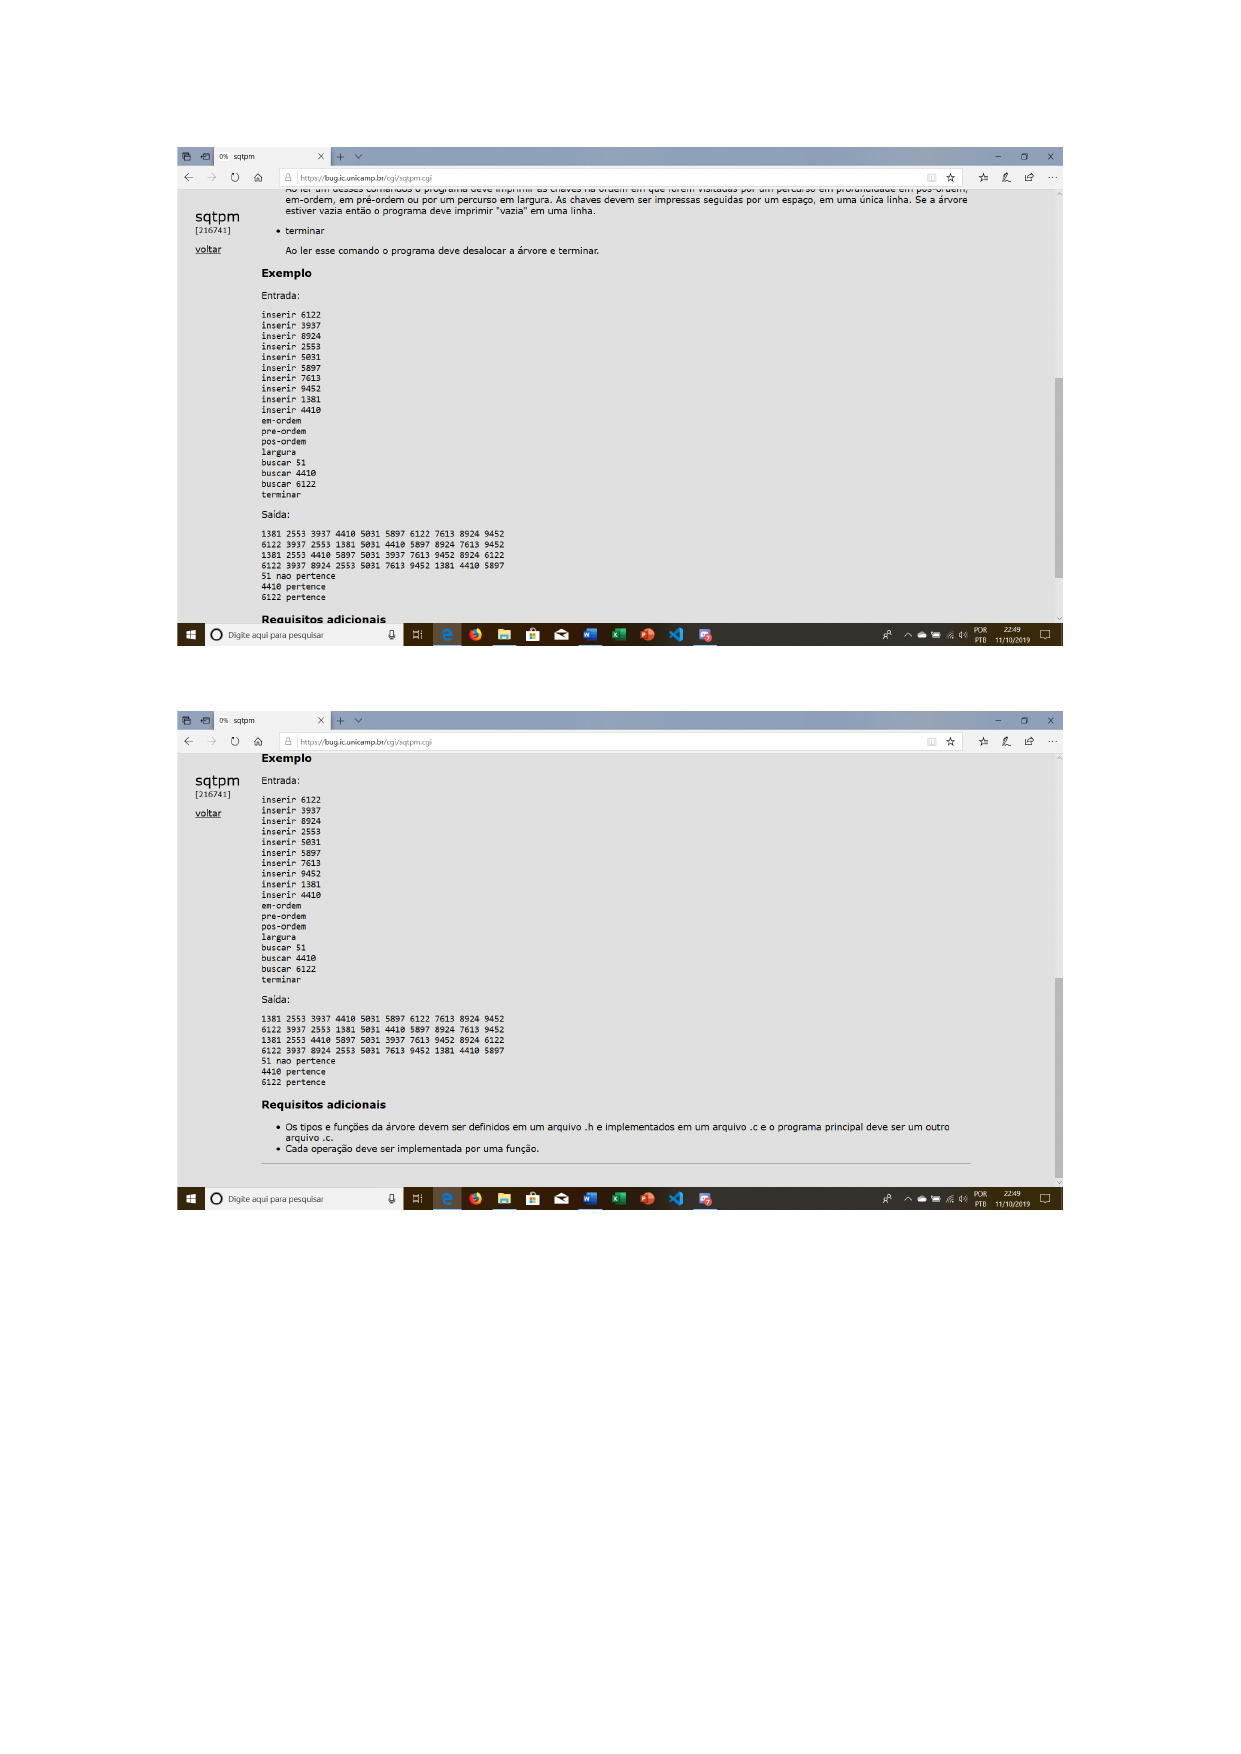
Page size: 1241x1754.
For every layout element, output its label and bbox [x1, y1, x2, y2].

picture [177, 147, 1063, 646]
picture [177, 711, 1063, 1210]
